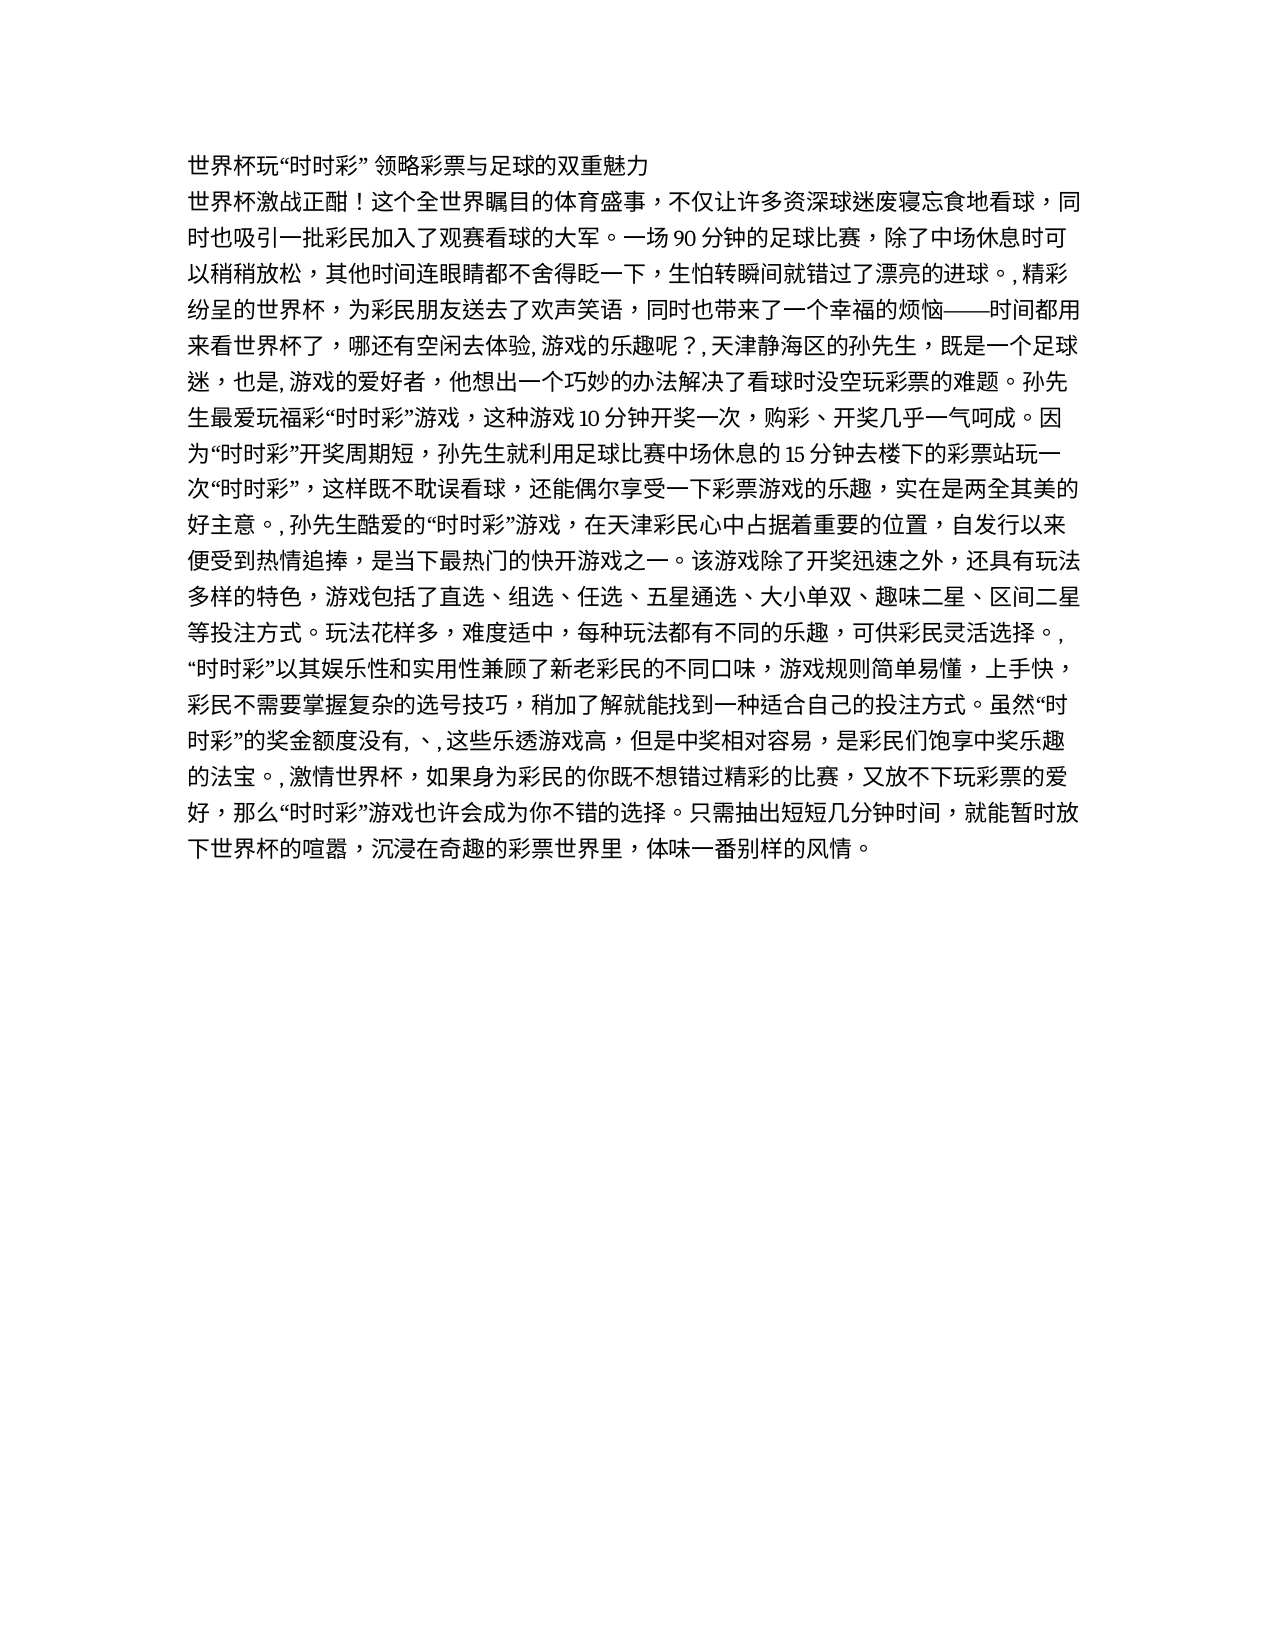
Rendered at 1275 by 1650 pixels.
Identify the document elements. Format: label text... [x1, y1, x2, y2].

text 世界杯玩“时时彩” 领略彩票与足球的双重魅力 世界杯激战正酣！这个全世界瞩目的体育盛事，不仅让许多资深球迷废寝忘食地看球，同时也吸引一批彩民加入了观赛看球的大军。一场90分钟的足球比赛，除了中场休息时可以稍稍放松，其他时间连眼睛都不舍得眨一下，生怕转瞬间就错过了漂亮的进球。, 精彩纷呈的世界杯，为彩民朋友送去了欢声笑语，同时也带来了一个幸福的烦恼——时间都用来看世界杯了，哪还有空闲去体验, 游戏的乐趣呢？, 天津静海区的孙先生，既是一个足球迷，也是, 游戏的爱好者，他想出一个巧妙的办法解决了看球时没空玩彩票的难题。孙先生最爱玩福彩“时时彩”游戏，这种游戏10分钟开奖一次，购彩、开奖几乎一气呵成。因为“时时彩”开奖周期短，孙先生就利用足球比赛中场休息的15分钟去楼下的彩票站玩一次“时时彩”，这样既不耽误看球，还能偶尔享受一下彩票游戏的乐趣，实在是两全其美的好主意。, 孙先生酷爱的“时时彩”游戏，在天津彩民心中占据着重要的位置，自发行以来便受到热情追捧，是当下最热门的快开游戏之一。该游戏除了开奖迅速之外，还具有玩法多样的特色，游戏包括了直选、组选、任选、五星通选、大小单双、趣味二星、区间二星等投注方式。玩法花样多，难度适中，每种玩法都有不同的乐趣，可供彩民灵活选择。, “时时彩”以其娱乐性和实用性兼顾了新老彩民的不同口味，游戏规则简单易懂，上手快，彩民不需要掌握复杂的选号技巧，稍加了解就能找到一种适合自己的投注方式。虽然“时时彩”的奖金额度没有, 、, 这些乐透游戏高，但是中奖相对容易，是彩民们饱享中奖乐趣的法宝。, 激情世界杯，如果身为彩民的你既不想错过精彩的比赛，又放不下玩彩票的爱好，那么“时时彩”游戏也许会成为你不错的选择。只需抽出短短几分钟时间，就能暂时放下世界杯的喧嚣，沉浸在奇趣的彩票世界里，体味一番别样的风情。 [187, 150, 1087, 864]
